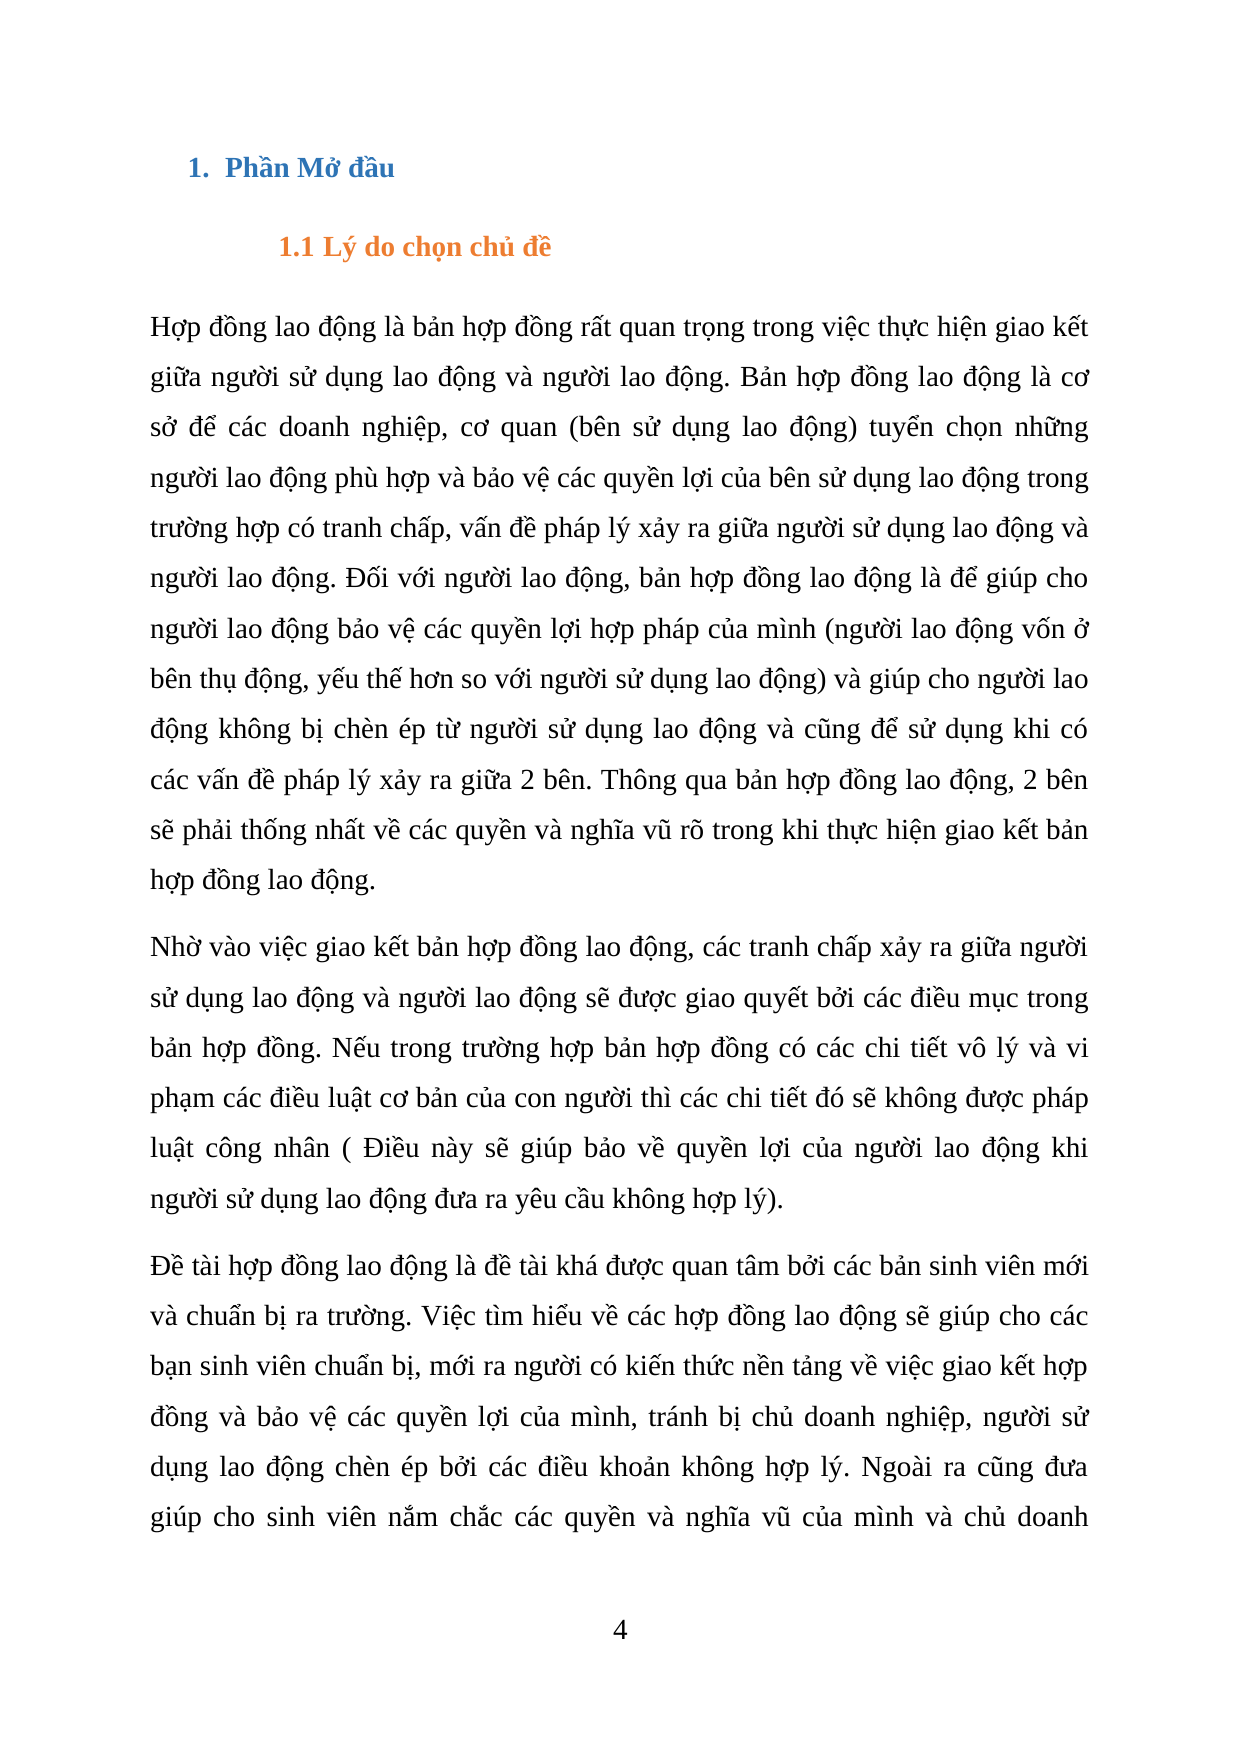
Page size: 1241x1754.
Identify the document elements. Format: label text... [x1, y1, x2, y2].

subtitle Lý do chọn chủ đề [278, 229, 1090, 263]
text Hợp đồng lao động là bản hợp đồng rất quan trọng trong việc thực hiện giao kết giữa người sử dụng lao động và người lao động. Bản hợp đồng lao động là cơ sở để các doanh nghiệp, cơ quan (bên sử dụng lao động) tuyển chọn những người lao động phù hợp và bảo vệ các quyền lợi của bên sử dụng lao động trong trường hợp có tranh chấp, vấn đề pháp lý xảy ra giữa người sử dụng lao động và người lao động. Đối với người lao động, bản hợp đồng lao động là để giúp cho người lao động bảo vệ các quyền lợi hợp pháp của mình (người lao động vốn ở bên thụ động, yếu thế hơn so với người sử dụng lao động) và giúp cho người lao động không bị chèn ép từ người sử dụng lao động và cũng để sử dụng khi có các vấn đề pháp lý xảy ra giữa 2 bên. Thông qua bản hợp đồng lao động, 2 bên sẽ phải thống nhất về các quyền và nghĩa vũ rõ trong khi thực hiện giao kết bản hợp đồng lao động. [150, 309, 1090, 896]
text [150, 1248, 1090, 1533]
subtitle Phần Mở đầu [187, 150, 1090, 183]
text Nhờ vào việc giao kết bản hợp đồng lao động, các tranh chấp xảy ra giữa người sử dụng lao động và người lao động sẽ được giao quyết bởi các điều mục trong bản hợp đồng. Nếu trong trường hợp bản hợp đồng có các chi tiết vô lý và vi phạm các điều luật cơ bản của con người thì các chi tiết đó sẽ không được pháp luật công nhân ( Điều này sẽ giúp bảo về quyền lợi của người lao động khi người sử dụng lao động đưa ra yêu cầu không hợp lý). [150, 929, 1090, 1214]
